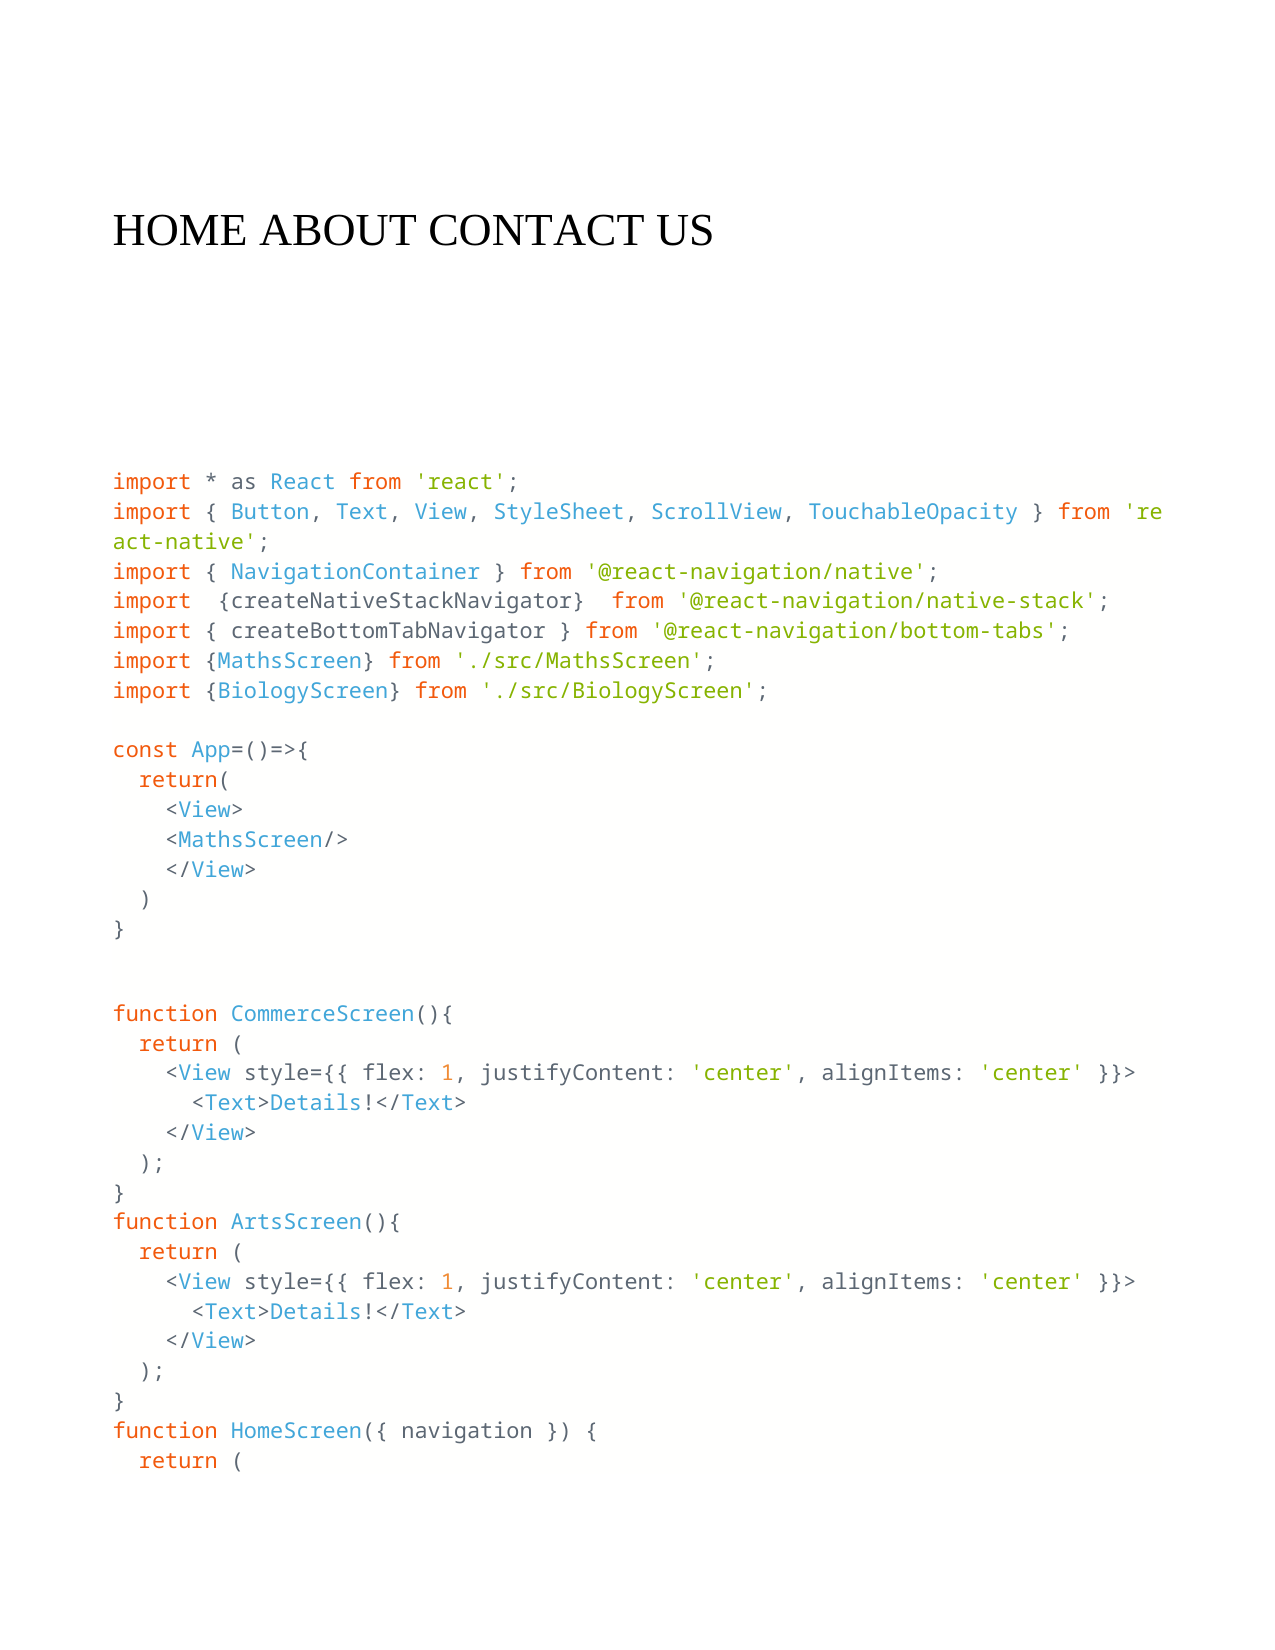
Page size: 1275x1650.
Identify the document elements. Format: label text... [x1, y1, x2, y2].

text import { createBottomTabNavigator } from '@react-navigation/bottom-tabs'; [112, 615, 1162, 645]
text <MathsScreen/> [112, 824, 1162, 853]
text <View style={{ flex: 1, justifyContent: 'center', alignItems: 'center' }}> [112, 1057, 1162, 1087]
text <View style={{ flex: 1, justifyContent: 'center', alignItems: 'center' }}> [112, 1266, 1162, 1296]
text ); [112, 1355, 1162, 1385]
text } [112, 1385, 1162, 1415]
text import * as React from 'react'; [112, 466, 1162, 496]
text import {BiologyScreen} from './src/BiologyScreen'; [112, 675, 1162, 704]
text import {createNativeStackNavigator} from '@react-navigation/native-stack'; [112, 585, 1162, 615]
text </View> [112, 1325, 1162, 1355]
text import {MathsScreen} from './src/MathsScreen'; [112, 645, 1162, 675]
text <Text>Details!</Text> [112, 1087, 1162, 1117]
text } [112, 1176, 1162, 1206]
text ) [112, 883, 1162, 913]
text import { Button, Text, View, StyleSheet, ScrollView, TouchableOpacity } from 'react-native'; [112, 496, 1162, 556]
text function ArtsScreen(){ [112, 1206, 1162, 1236]
text return ( [112, 1027, 1162, 1057]
text <View> [112, 794, 1162, 824]
text HOME ABOUT CONTACT US [112, 203, 1162, 255]
text <Text>Details!</Text> [112, 1296, 1162, 1325]
text </View> [112, 853, 1162, 883]
text const App=()=>{ [112, 734, 1162, 764]
text function CommerceScreen(){ [112, 998, 1162, 1027]
text ); [112, 1147, 1162, 1176]
text return ( [112, 1236, 1162, 1266]
text import { NavigationContainer } from '@react-navigation/native'; [112, 556, 1162, 585]
text return ( [112, 1444, 1162, 1474]
text function HomeScreen({ navigation }) { [112, 1415, 1162, 1444]
text } [112, 913, 1162, 943]
text return( [112, 764, 1162, 794]
text </View> [112, 1117, 1162, 1147]
